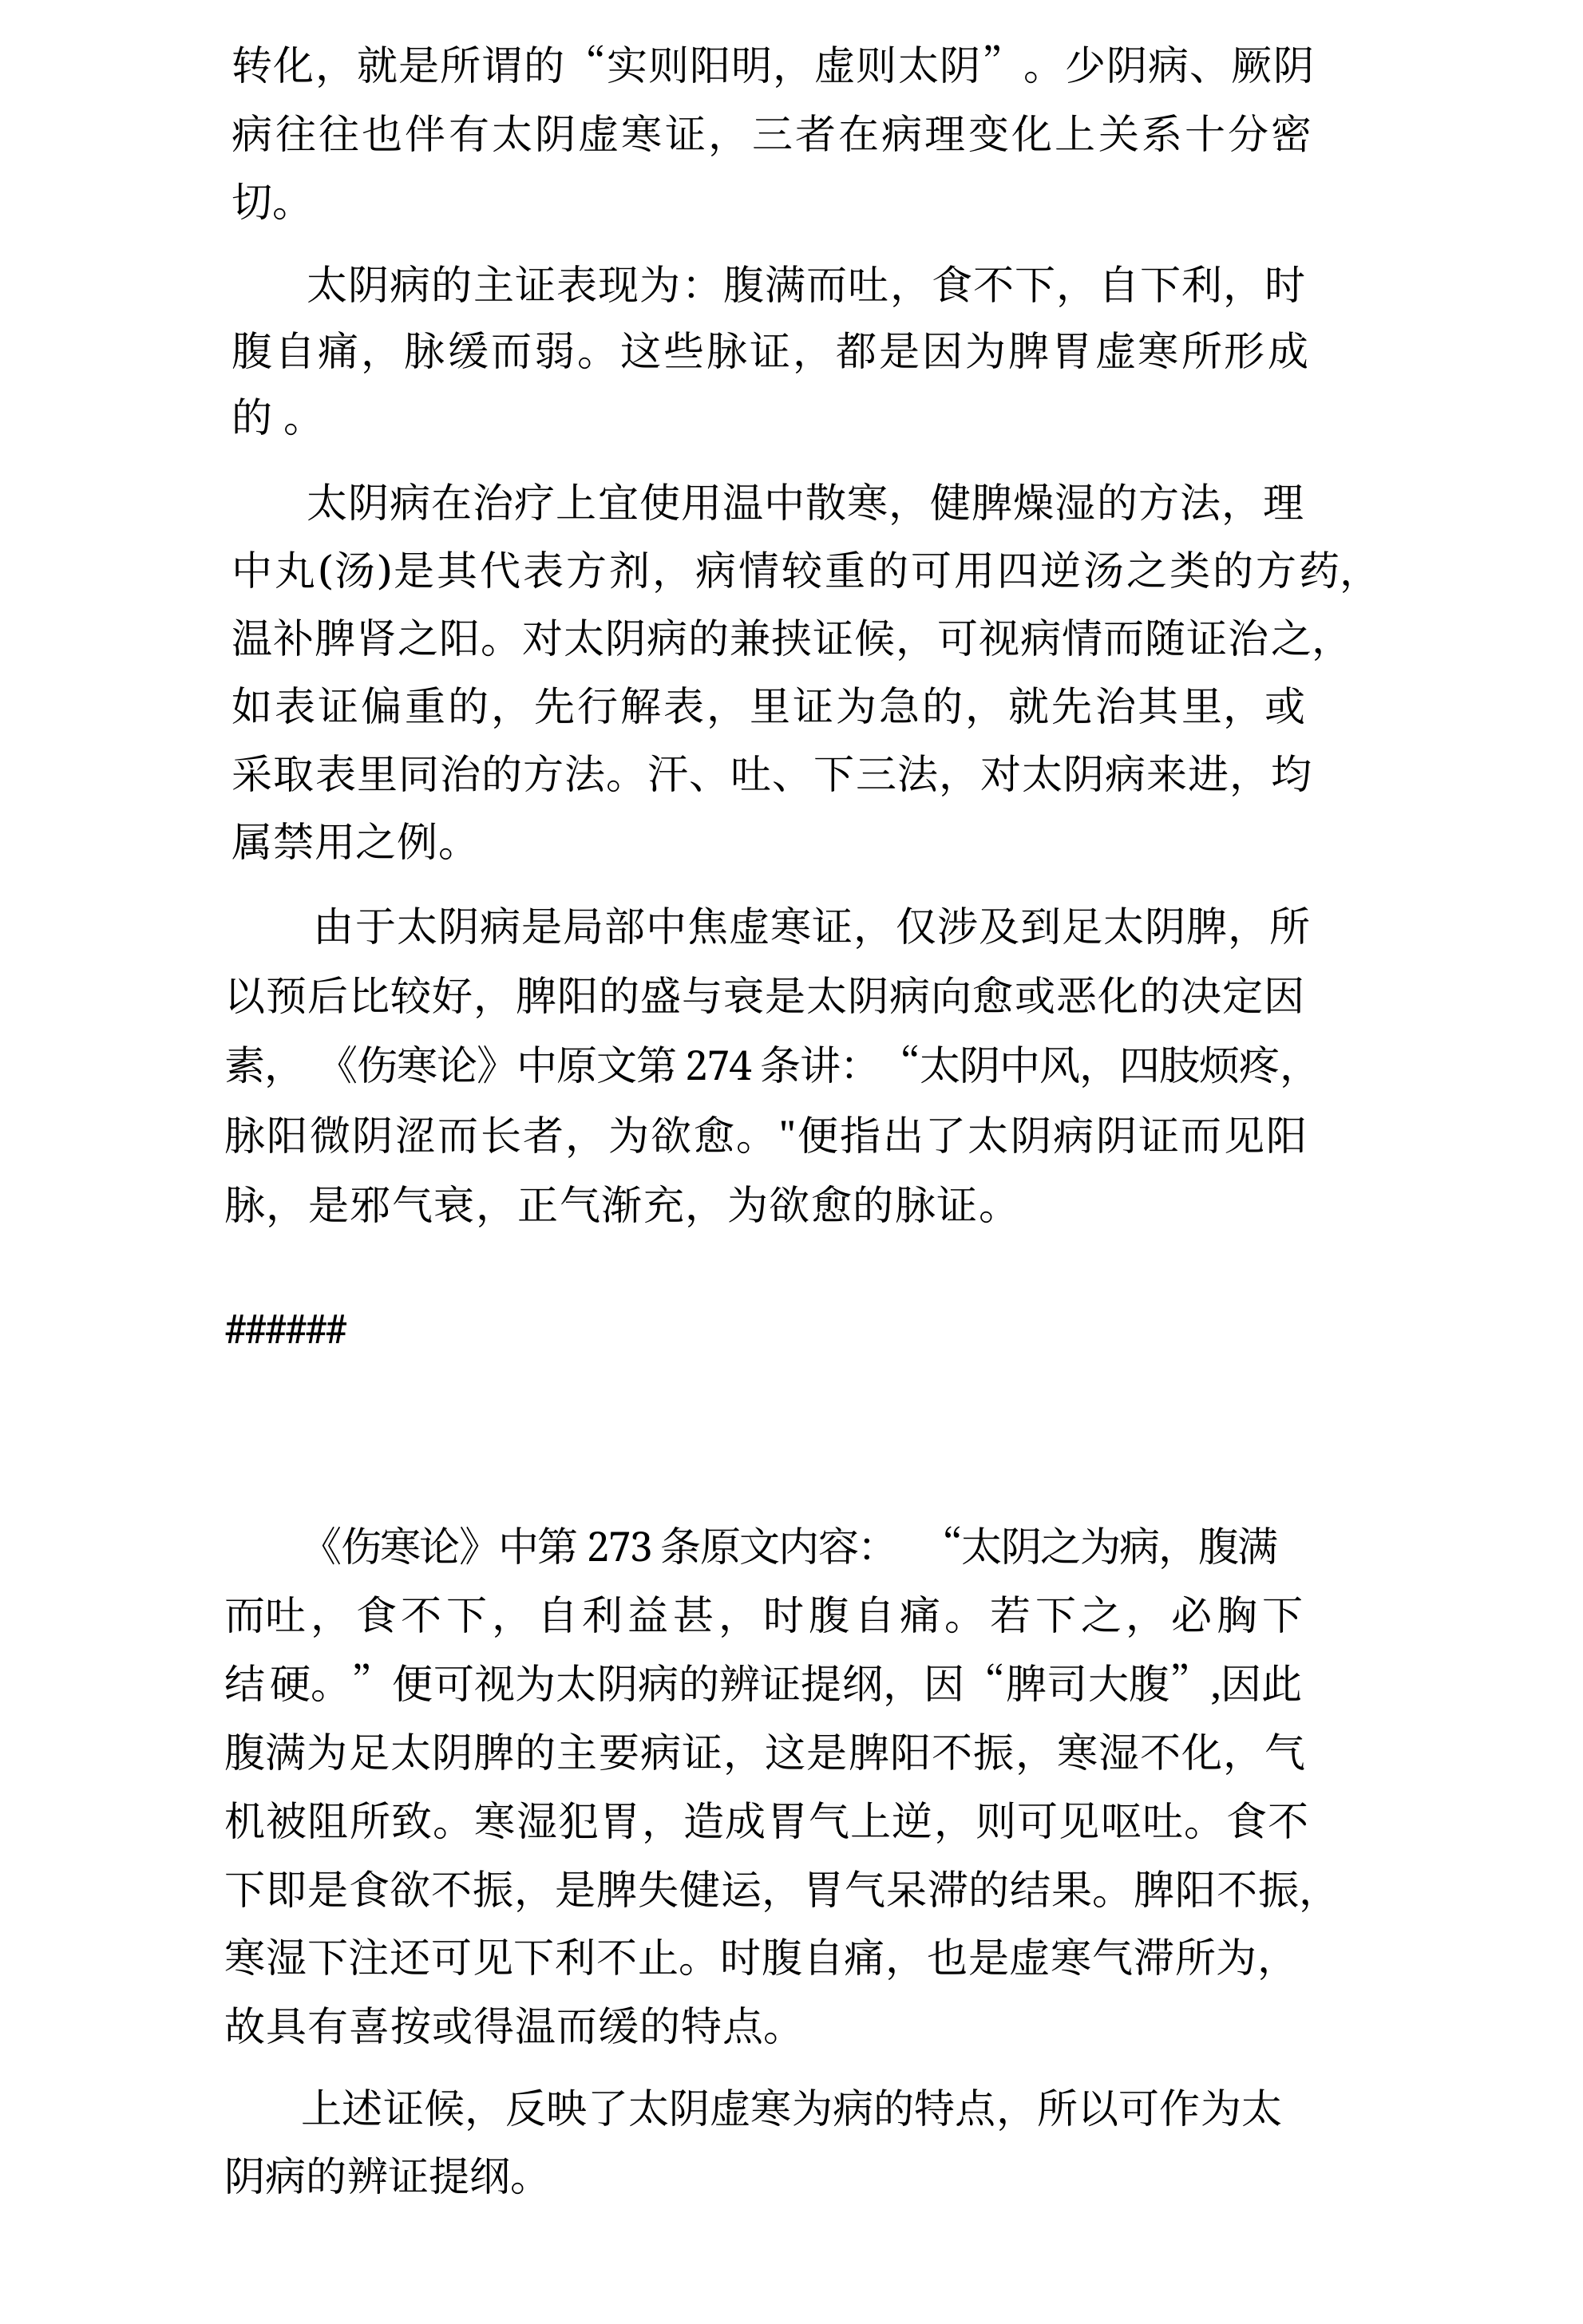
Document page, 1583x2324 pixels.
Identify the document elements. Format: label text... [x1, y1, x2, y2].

text 由于太阴病是局部中焦虚寒证，仅涉及到足太阴脾，所以预后比较好，脾阳的盛与衰是太阴病向愈或恶化的决定因素， 《伤寒论》中原文第274条讲：“太阴中风，四肢烦疼，脉阳微阴涩而长者，为欲愈。"便指出了太阴病阴证而见阳脉，是邪气衰，正气渐充，为欲愈的脉证。 [224, 894, 1314, 1231]
text 太阴病的主证表现为：腹满而吐，食不下，自下利，时腹自痛，脉缓而弱。这些脉证，都是因为脾胃虚寒所形成的 。 [232, 253, 1340, 444]
text ###### [224, 1301, 1345, 1355]
text 《伤寒论》中第273条原文内容： “太阴之为病，腹满而吐，食不下，自利益甚，时腹自痛。若下之，必胸下结硬。”便可视为太阴病的辨证提纲，因“脾司大腹”,因此腹满为足太阴脾的主要病证，这是脾阳不振，寒湿不化，气机被阻所致。寒湿犯胃，造成胃气上逆，则可见呕吐。食不下即是食欲不振，是脾失健运，胃气呆滞的结果。脾阳不振，寒湿下注还可见下利不止。时腹自痛，也是虚寒气滞所为，故具有喜按或得温而缓的特点。 [224, 1515, 1312, 2053]
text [232, 34, 1340, 228]
text 太阴病在治疗上宜使用温中散寒，健脾燥湿的方法，理中丸(汤)是其代表方剂，病情较重的可用四逆汤之类的方药，温补脾肾之阳。对太阴病的兼挟证候，可视病情而随证治之，如表证偏重的，先行解表，里证为急的，就先治其里，或采取表里同治的方法。汗、吐、下三法，对太阴病来进，均属禁用之例。 [232, 470, 1340, 868]
text 上述证候，反映了太阴虚寒为病的特点，所以可作为太阴病的辨证提纲。 [224, 2076, 1312, 2203]
